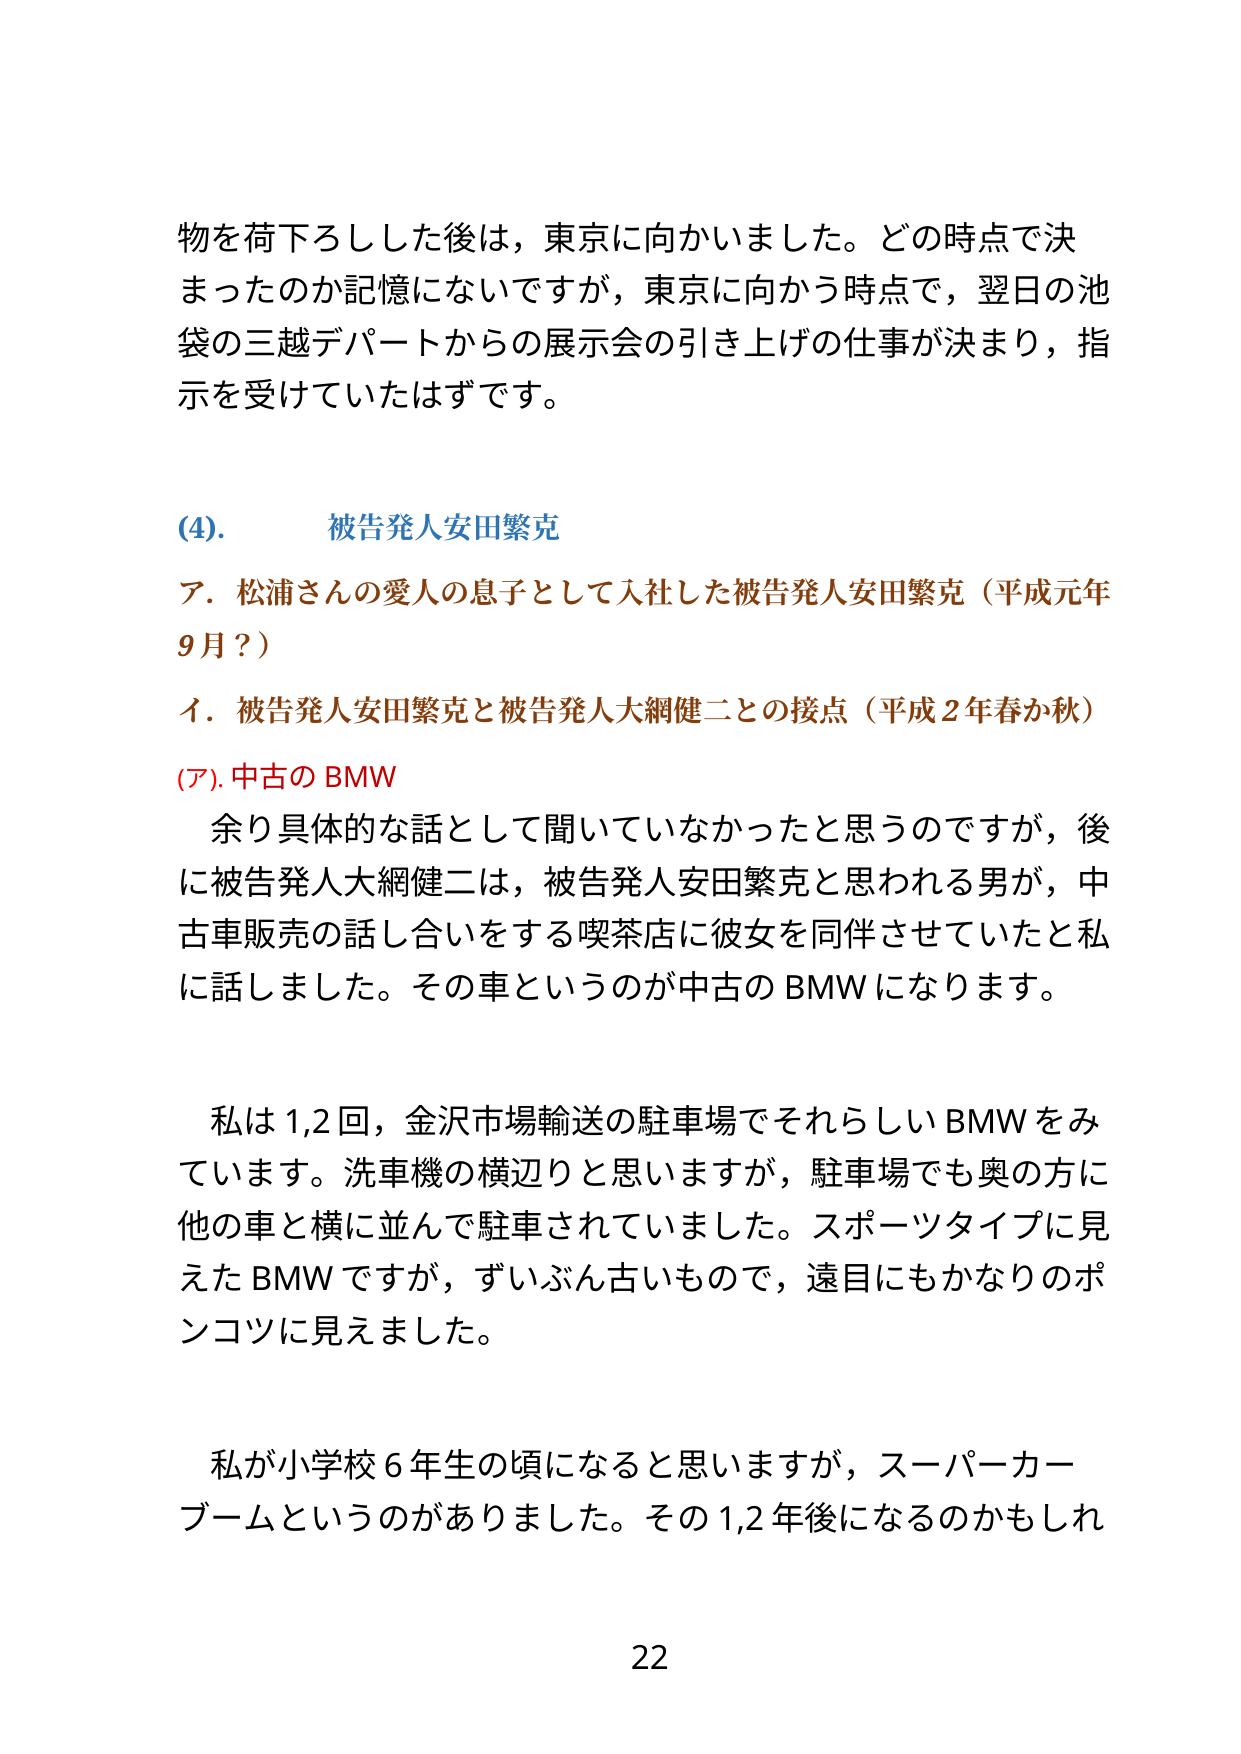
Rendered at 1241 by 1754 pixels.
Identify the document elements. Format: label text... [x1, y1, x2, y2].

subtitle 中古のBMW [177, 748, 1122, 801]
text 余り具体的な話として聞いていなかったと思うのですが，後に被告発人大網健二は，被告発人安田繁克と思われる男が，中古車販売の話し合いをする喫茶店に彼女を同伴させていたと私に話しました。その車というのが中古のBMWになります。 [177, 801, 1122, 1011]
subtitle 被告発人安田繁克 [177, 501, 1122, 553]
subtitle 松浦さんの愛人の息子として入社した被告発人安田繁克（平成元年9月？） [177, 566, 1122, 671]
subtitle 被告発人安田繁克と被告発人大網健二との接点（平成2年春か秋） [177, 683, 1122, 736]
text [177, 1437, 1122, 1542]
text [177, 209, 1122, 419]
text 私は1,2回，金沢市場輸送の駐車場でそれらしいBMWをみています。洗車機の横辺りと思いますが，駐車場でも奥の方に他の車と横に並んで駐車されていました。スポーツタイプに見えたBMWですが，ずいぶん古いもので，遠目にもかなりのポンコツに見えました。 [177, 1093, 1122, 1355]
